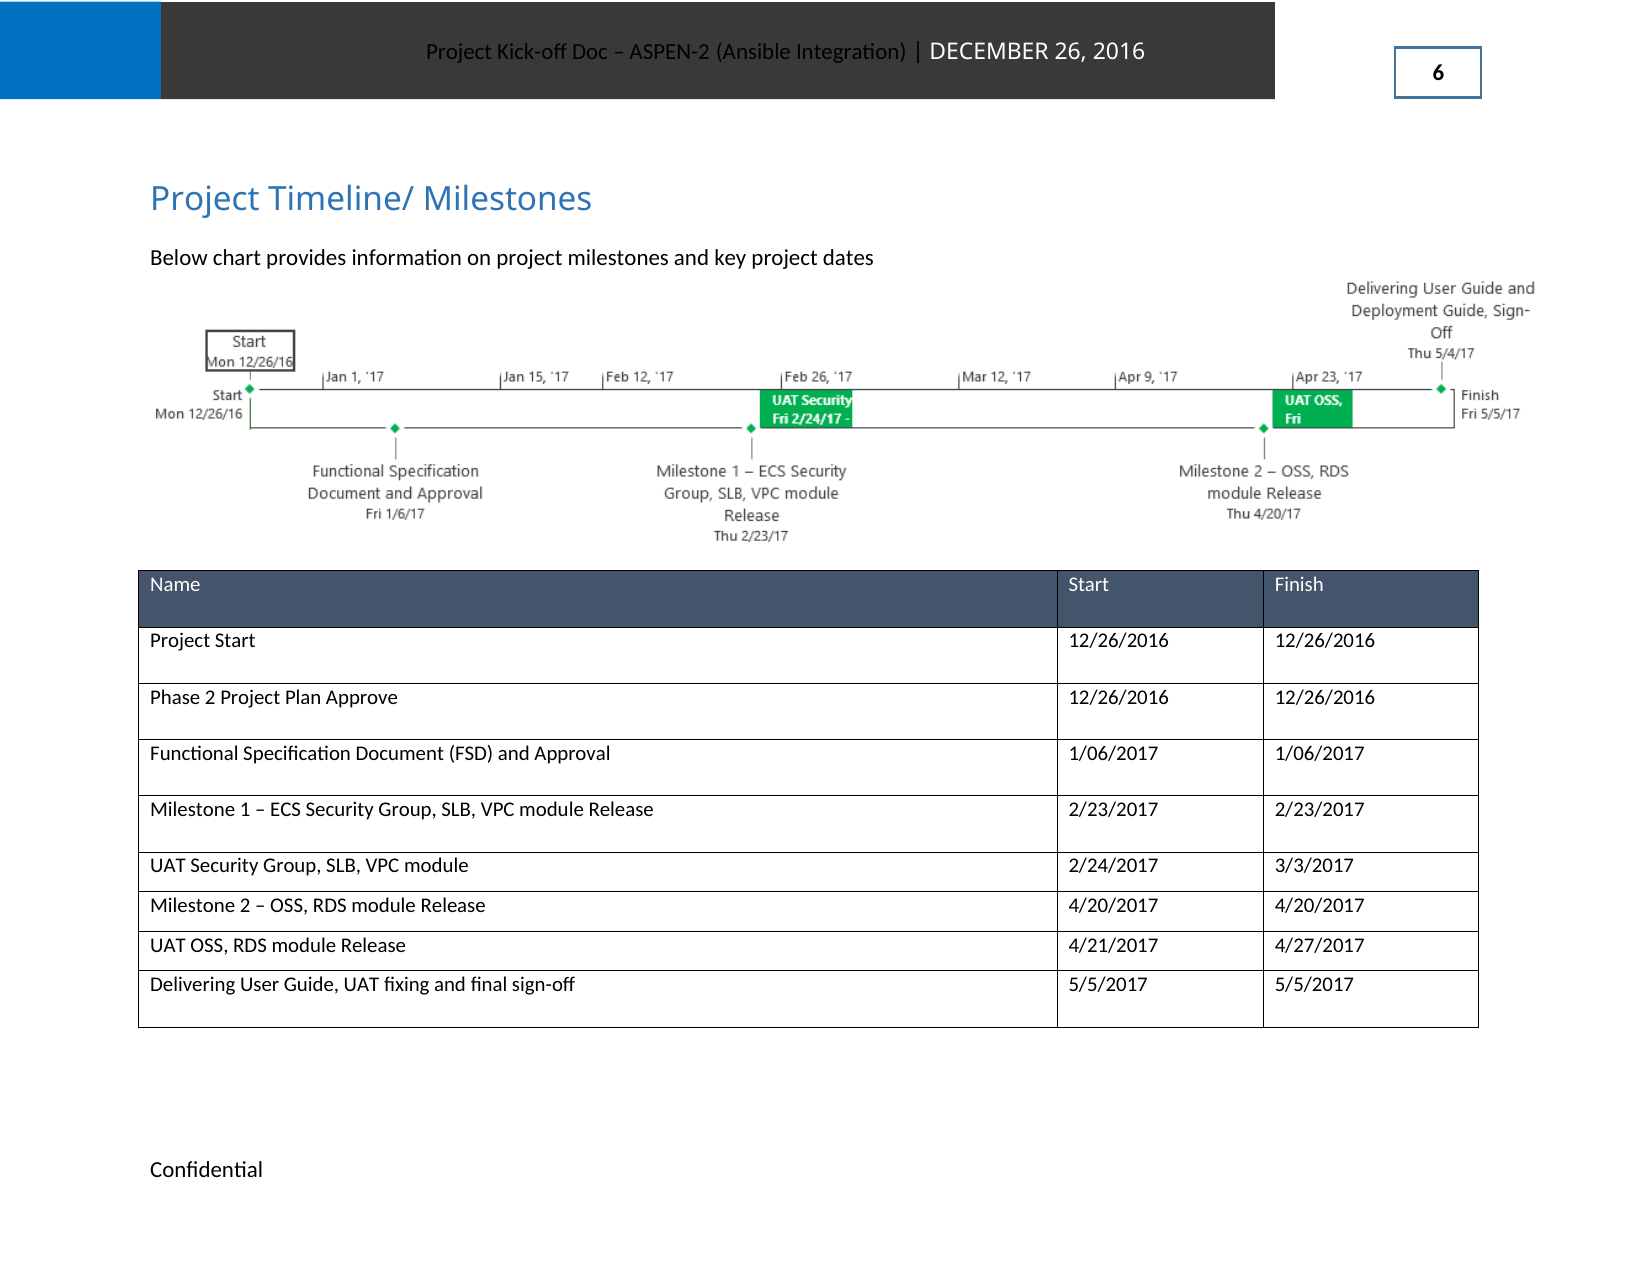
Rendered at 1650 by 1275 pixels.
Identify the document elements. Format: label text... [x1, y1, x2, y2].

table_cell 12/26/2016 [1058, 684, 1263, 739]
table_cell 2/24/2017 [1058, 853, 1263, 891]
subtitle Project Timeline/ Milestones [150, 175, 1500, 220]
text Below chart provides information on project milestones and key project dates [150, 243, 1500, 273]
table_cell 5/5/2017 [1058, 971, 1263, 1027]
table_cell Milestone 1 – ECS Security Group, SLB, VPC module Release [139, 796, 1057, 852]
table_cell 5/5/2017 [1264, 971, 1478, 1027]
table_cell 4/20/2017 [1058, 892, 1263, 931]
table_cell 4/20/2017 [1264, 892, 1478, 931]
table_cell 12/26/2016 [1264, 628, 1478, 683]
table_header Start [1058, 571, 1263, 627]
table_cell Functional Specification Document (FSD) and Approval [139, 740, 1057, 795]
table_cell 4/27/2017 [1264, 932, 1478, 970]
table_header Finish [1264, 571, 1478, 627]
table_cell 4/21/2017 [1058, 932, 1263, 970]
table_cell Project Start [139, 628, 1057, 683]
table_cell Milestone 2 – OSS, RDS module Release [139, 892, 1057, 931]
table_cell UAT OSS, RDS module Release [139, 932, 1057, 970]
table_cell Delivering User Guide, UAT fixing and final sign-off [139, 971, 1057, 1027]
picture [150, 273, 1539, 552]
table_cell 12/26/2016 [1264, 684, 1478, 739]
table_cell UAT Security Group, SLB, VPC module [139, 853, 1057, 891]
table_header Name [139, 571, 1057, 627]
table_cell 1/06/2017 [1264, 740, 1478, 795]
table_cell Phase 2 Project Plan Approve [139, 684, 1057, 739]
table_cell 3/3/2017 [1264, 853, 1478, 891]
table_cell 12/26/2016 [1058, 628, 1263, 683]
table_cell 2/23/2017 [1058, 796, 1263, 852]
table_cell 1/06/2017 [1058, 740, 1263, 795]
table_cell 2/23/2017 [1264, 796, 1478, 852]
